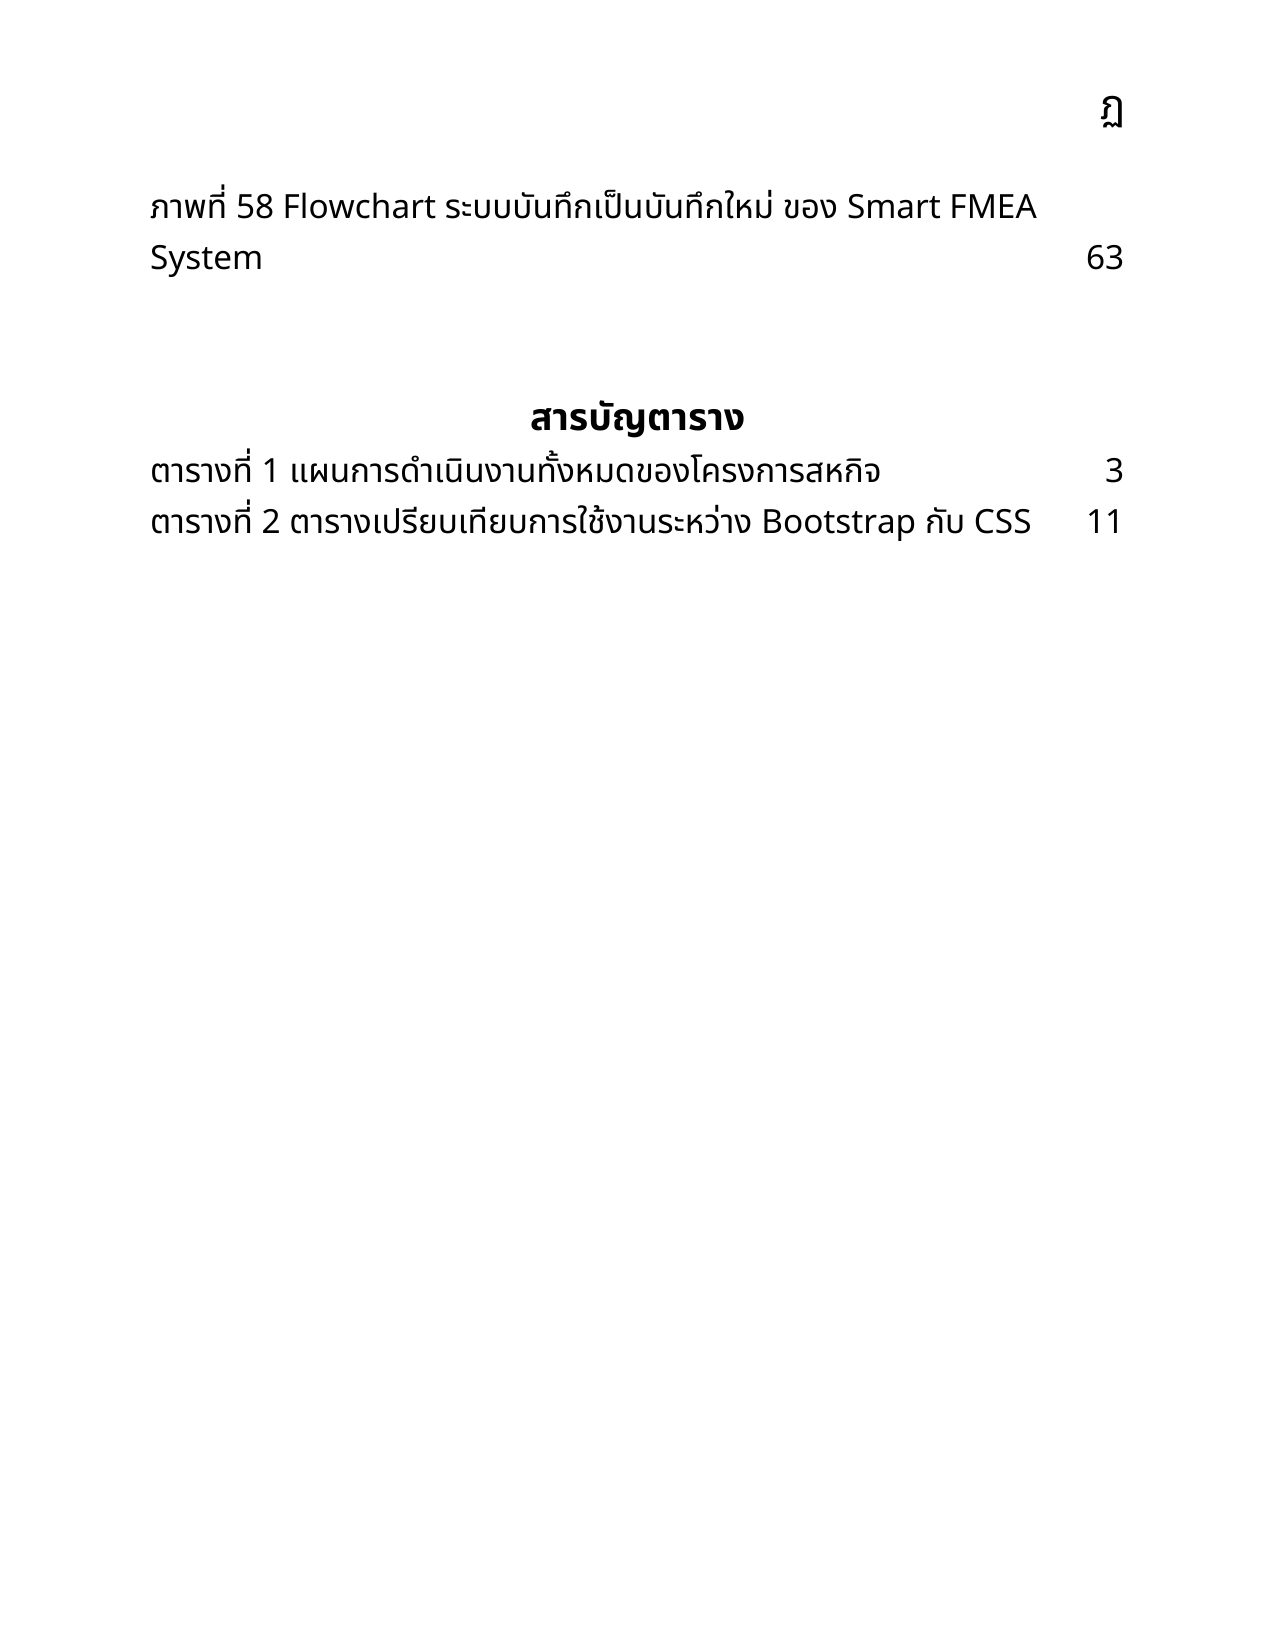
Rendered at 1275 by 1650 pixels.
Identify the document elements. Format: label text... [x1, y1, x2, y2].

text ตารางที่ 2 ตารางเปรียบเทียบการใช้งานระหว่าง Bootstrap กับ CSS 11 [150, 498, 1125, 548]
text ภาพที่ 58 Flowchart ระบบบันทึกเป็นบันทึกใหม่ ของ Smart FMEA System 63 [150, 183, 1125, 279]
text ตารางที่ 1 แผนการดำเนินงานทั้งหมดของโครงการสหกิจ 3 [150, 447, 1125, 498]
subtitle สารบัญตาราง [150, 390, 1125, 447]
